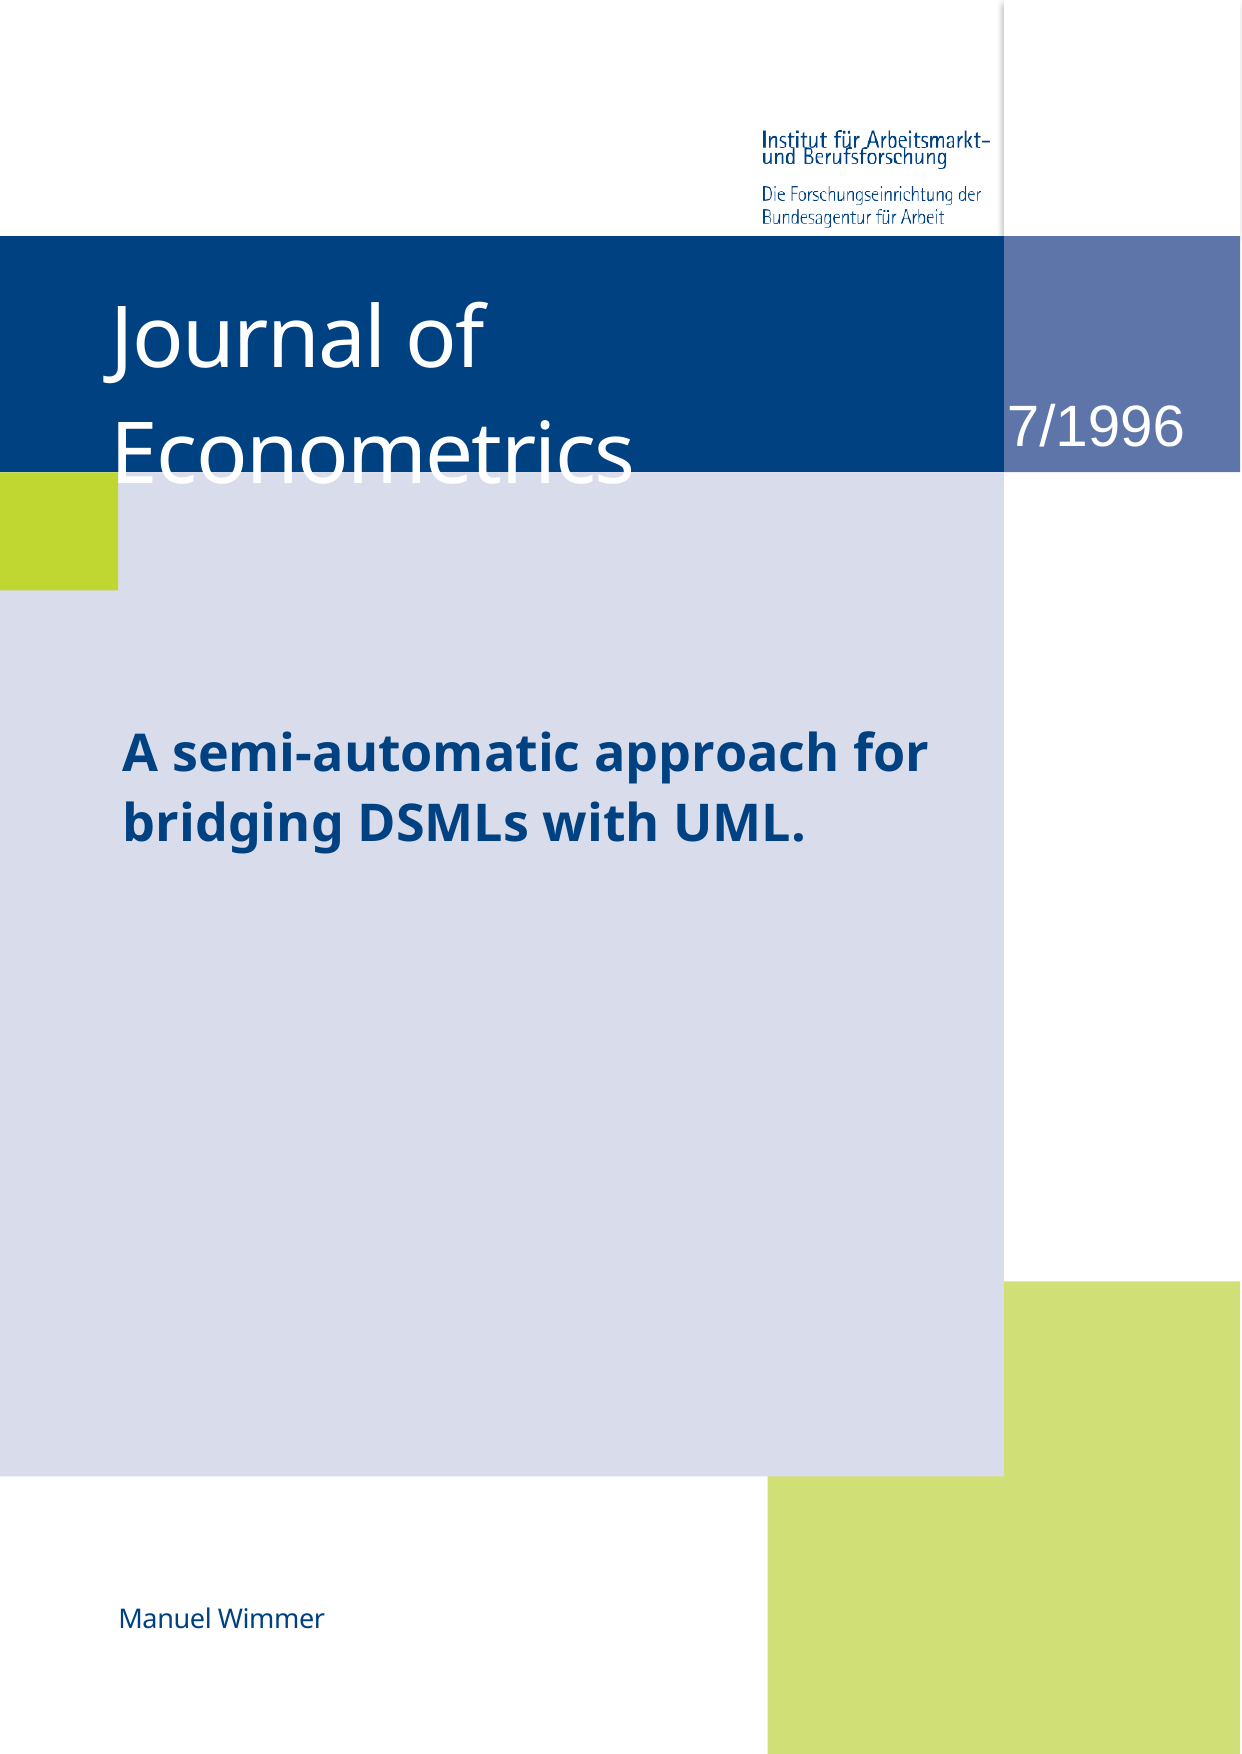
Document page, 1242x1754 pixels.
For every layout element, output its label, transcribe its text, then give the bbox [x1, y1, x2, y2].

text A semi-automatic approach for bridging DSMLs with UML. [122, 715, 981, 857]
picture [763, 130, 990, 169]
picture [763, 209, 944, 228]
picture [763, 186, 981, 205]
text Manuel Wimmer [118, 1599, 400, 1636]
text 7/1996 [1007, 392, 1187, 459]
title Journal of Econometrics [111, 276, 981, 508]
